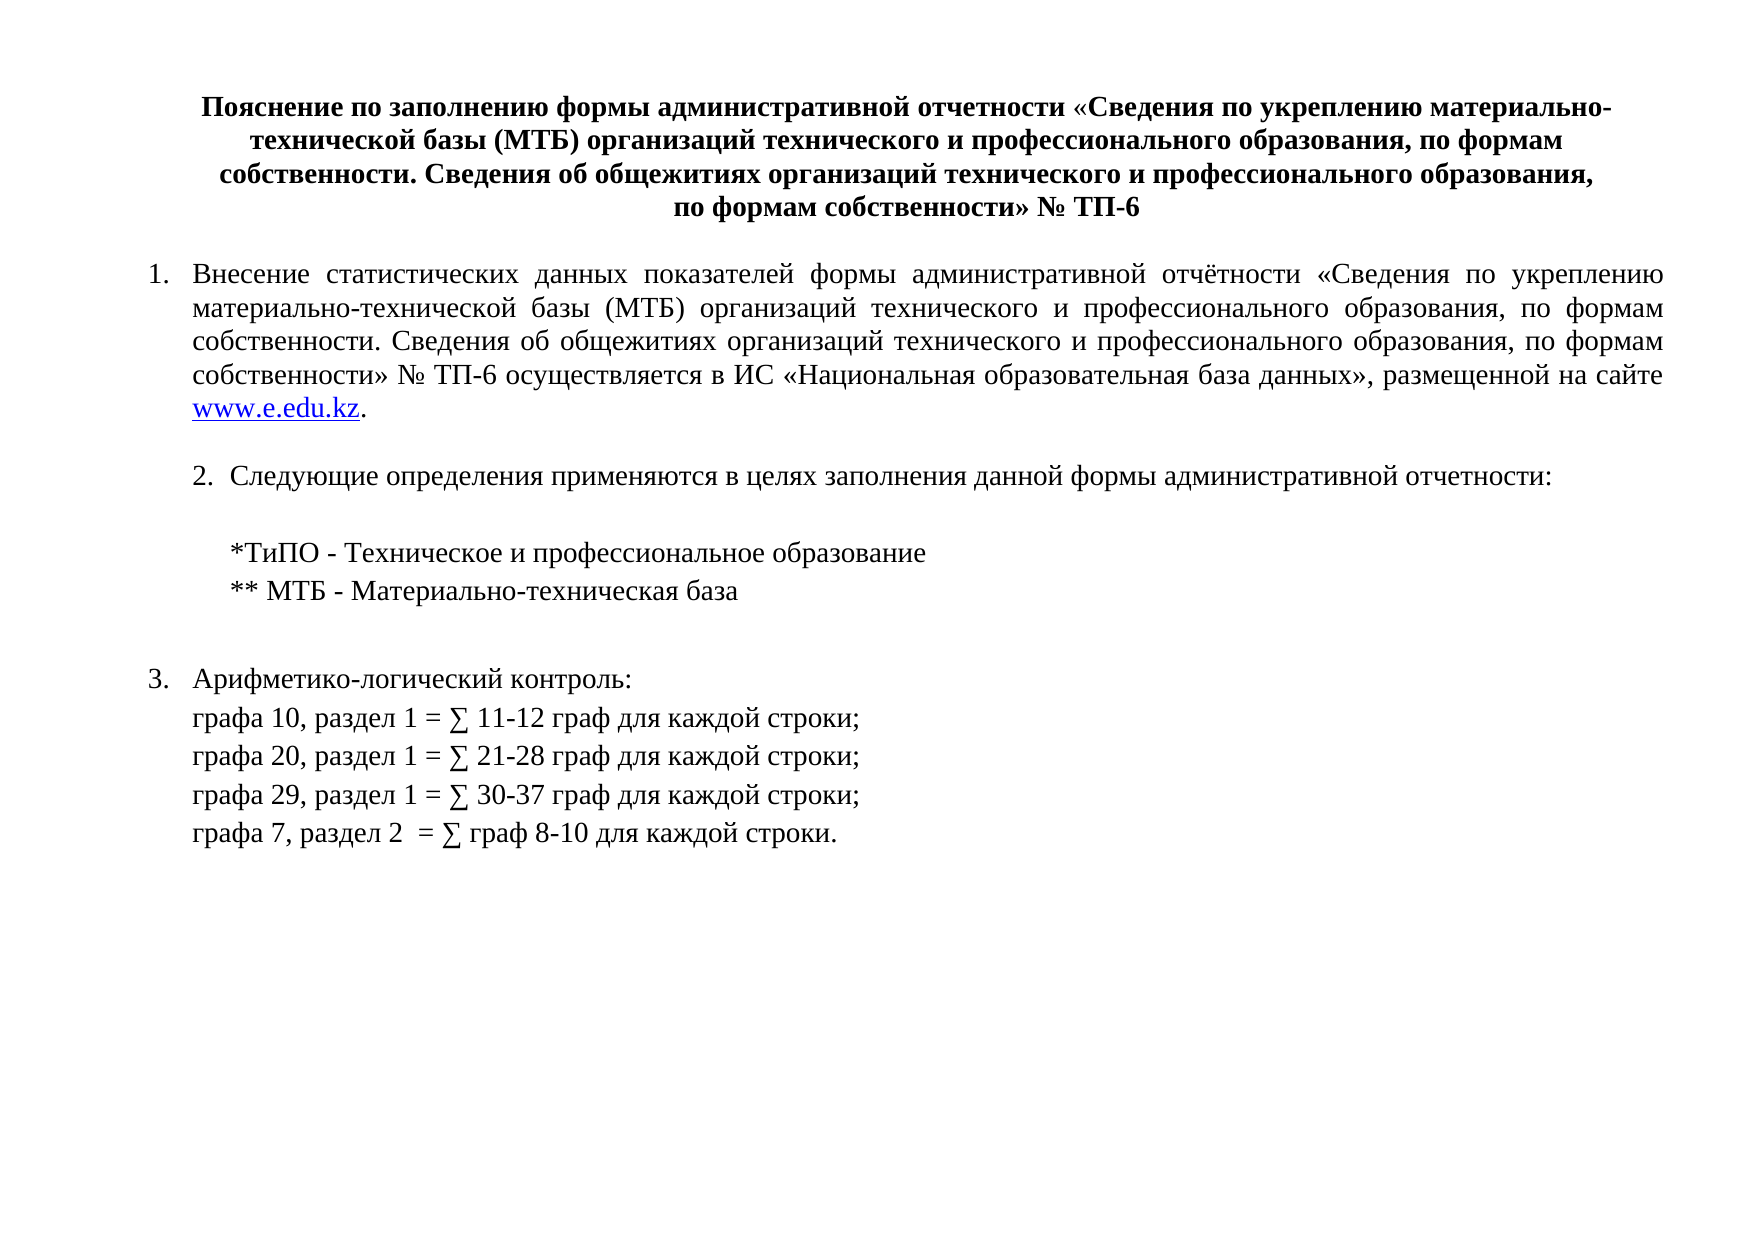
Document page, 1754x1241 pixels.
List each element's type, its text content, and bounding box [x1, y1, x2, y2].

list графа 20, раздел 1 = ∑ 21-28 граф для каждой строки; [192, 738, 1659, 772]
text по формам собственности» № ТП-6 [154, 189, 1659, 223]
list Следующие определения применяются в целях заполнения данной формы административной отчетности: [192, 458, 1665, 491]
list ** МТБ - Материально-техническая база [229, 573, 1665, 607]
list графа 7, раздел 2 = ∑ граф 8-10 для каждой строки. [192, 816, 1659, 849]
list *ТиПО - Техническое и профессиональное образование [229, 535, 1665, 568]
list графа 29, раздел 1 = ∑ 30-37 граф для каждой строки; [192, 777, 1659, 811]
list Арифметико-логический контроль: [148, 661, 1659, 695]
list Внесение статистических данных показателей формы административной отчётности «Сведения по укреплению материально-технической базы (МТБ) организаций технического и профессионального образования, по формам собственности. Сведения об общежитиях организаций технического и профессионального образования, по формам собственности» № ТП-6 осуществляется в ИС «Национальная образовательная база данных», размещенной на сайте www.e.edu.kz. [148, 256, 1665, 424]
text Пояснение по заполнению формы административной отчетности «Сведения по укреплению материально-технической базы (МТБ) организаций технического и профессионального образования, по формам собственности. Сведения об общежитиях организаций технического и профессионального образования, [154, 89, 1659, 189]
list графа 10, раздел 1 = ∑ 11-12 граф для каждой строки; [192, 700, 1659, 733]
